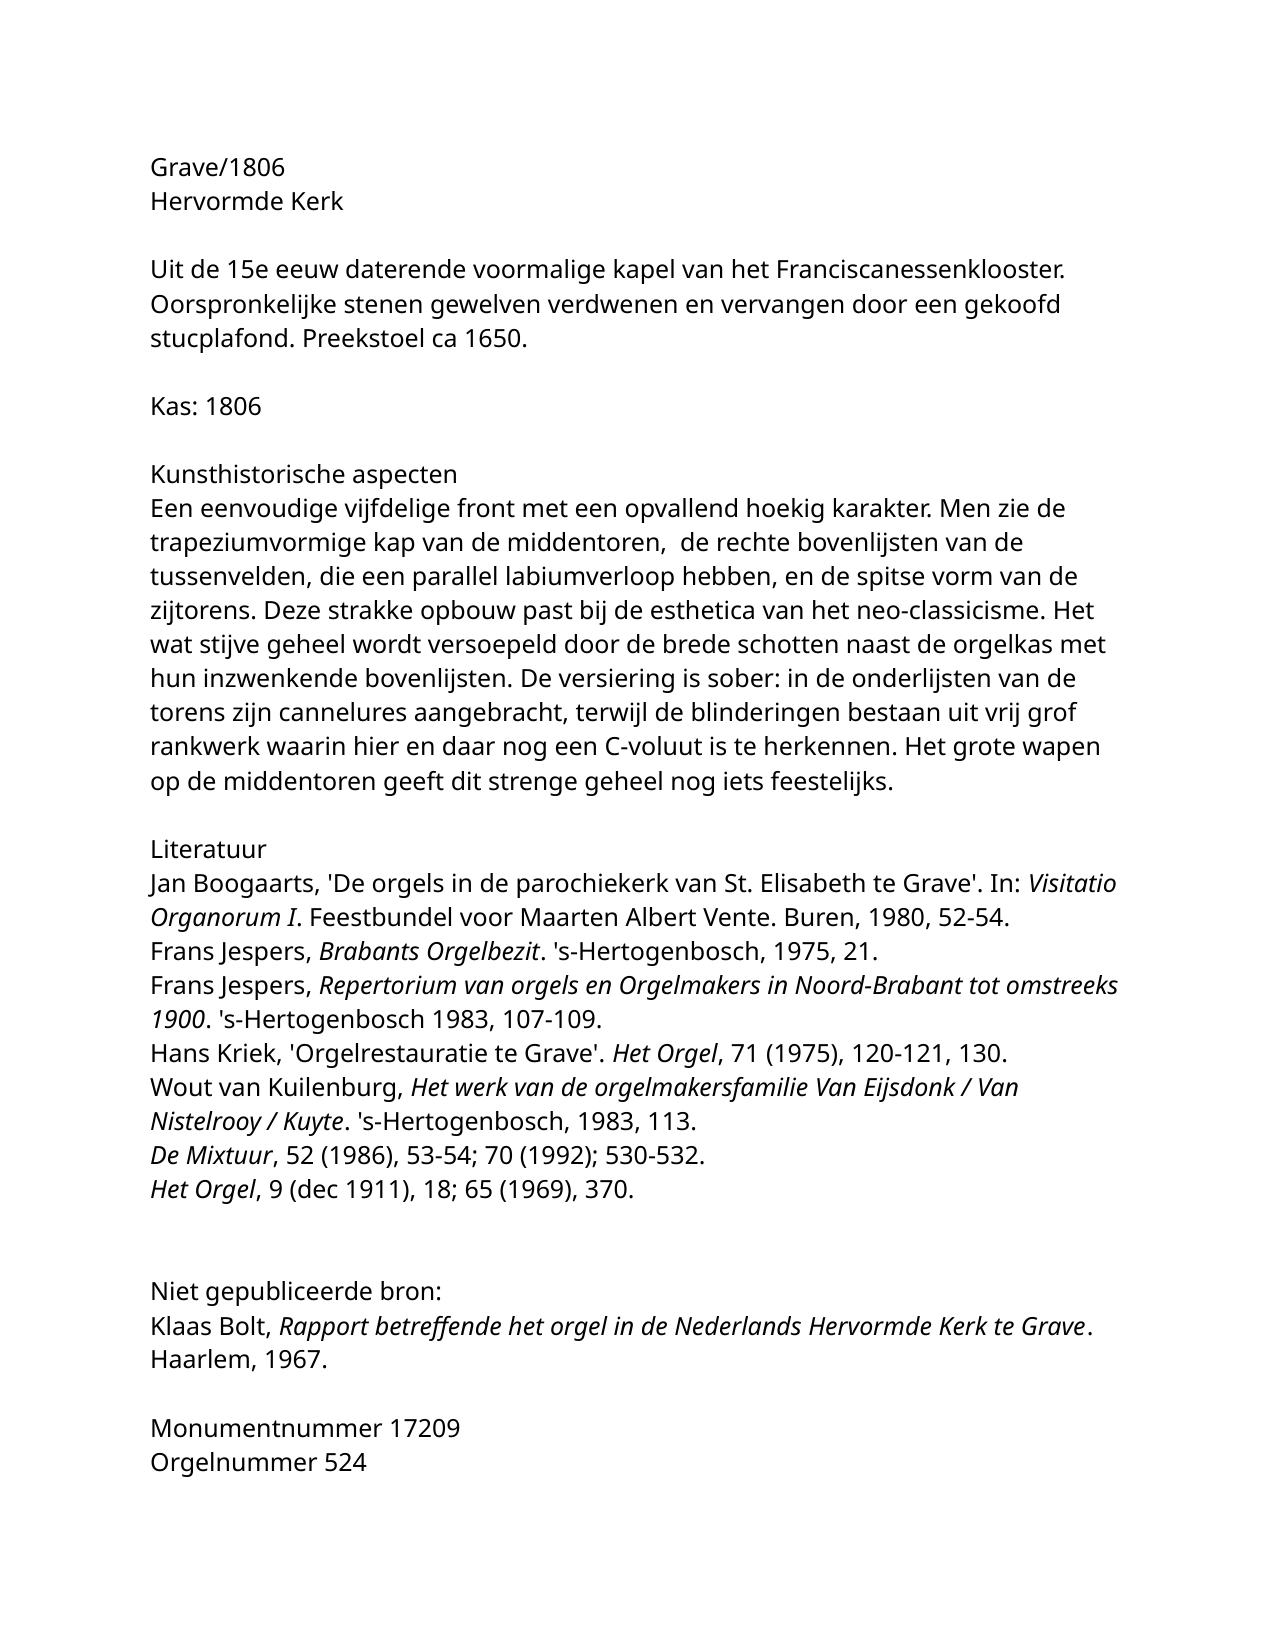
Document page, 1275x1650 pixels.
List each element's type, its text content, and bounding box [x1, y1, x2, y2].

text Monumentnummer 17209 [150, 1410, 1125, 1444]
text Klaas Bolt, Rapport betreffende het orgel in de Nederlands Hervormde Kerk te Grave. Haarlem, 1967. [150, 1308, 1125, 1376]
text Niet gepubliceerde bron: [150, 1274, 1125, 1308]
text Kas: 1806 [150, 388, 1125, 422]
text Hervormde Kerk [150, 184, 1125, 218]
text Orgelnummer 524 [150, 1444, 1125, 1478]
text Grave/1806 [150, 150, 1125, 184]
text Hans Kriek, 'Orgelrestauratie te Grave'. Het Orgel, 71 (1975), 120-121, 130. [150, 1036, 1125, 1070]
text Kunsthistorische aspecten [150, 457, 1125, 491]
text Frans Jespers, Brabants Orgelbezit. 's-Hertogenbosch, 1975, 21. [150, 933, 1125, 967]
text De Mixtuur, 52 (1986), 53-54; 70 (1992); 530-532. [150, 1138, 1125, 1172]
text Uit de 15e eeuw daterende voormalige kapel van het Franciscanessenklooster. Oorspronkelijke stenen gewelven verdwenen en vervangen door een gekoofd stucplafond. Preekstoel ca 1650. [150, 252, 1125, 354]
text Wout van Kuilenburg, Het werk van de orgelmakersfamilie Van Eijsdonk / Van Nistelrooy / Kuyte. 's-Hertogenbosch, 1983, 113. [150, 1070, 1125, 1138]
text Het Orgel, 9 (dec 1911), 18; 65 (1969), 370. [150, 1172, 1125, 1206]
text Een eenvoudige vijfdelige front met een opvallend hoekig karakter. Men zie de trapeziumvormige kap van de middentoren, de rechte bovenlijsten van de tussenvelden, die een parallel labiumverloop hebben, en de spitse vorm van de zijtorens. Deze strakke opbouw past bij de esthetica van het neo-classicisme. Het wat stijve geheel wordt versoepeld door de brede schotten naast de orgelkas met hun inzwenkende bovenlijsten. De versiering is sober: in de onderlijsten van de torens zijn cannelures aangebracht, terwijl de blinderingen bestaan uit vrij grof rankwerk waarin hier en daar nog een C-voluut is te herkennen. Het grote wapen op de middentoren geeft dit strenge geheel nog iets feestelijks. [150, 491, 1125, 797]
text Jan Boogaarts, 'De orgels in de parochiekerk van St. Elisabeth te Grave'. In: Visitatio Organorum I. Feestbundel voor Maarten Albert Vente. Buren, 1980, 52-54. [150, 865, 1125, 933]
text Frans Jespers, Repertorium van orgels en Orgelmakers in Noord-Brabant tot omstreeks 1900. 's-Hertogenbosch 1983, 107-109. [150, 967, 1125, 1036]
text Literatuur [150, 831, 1125, 865]
